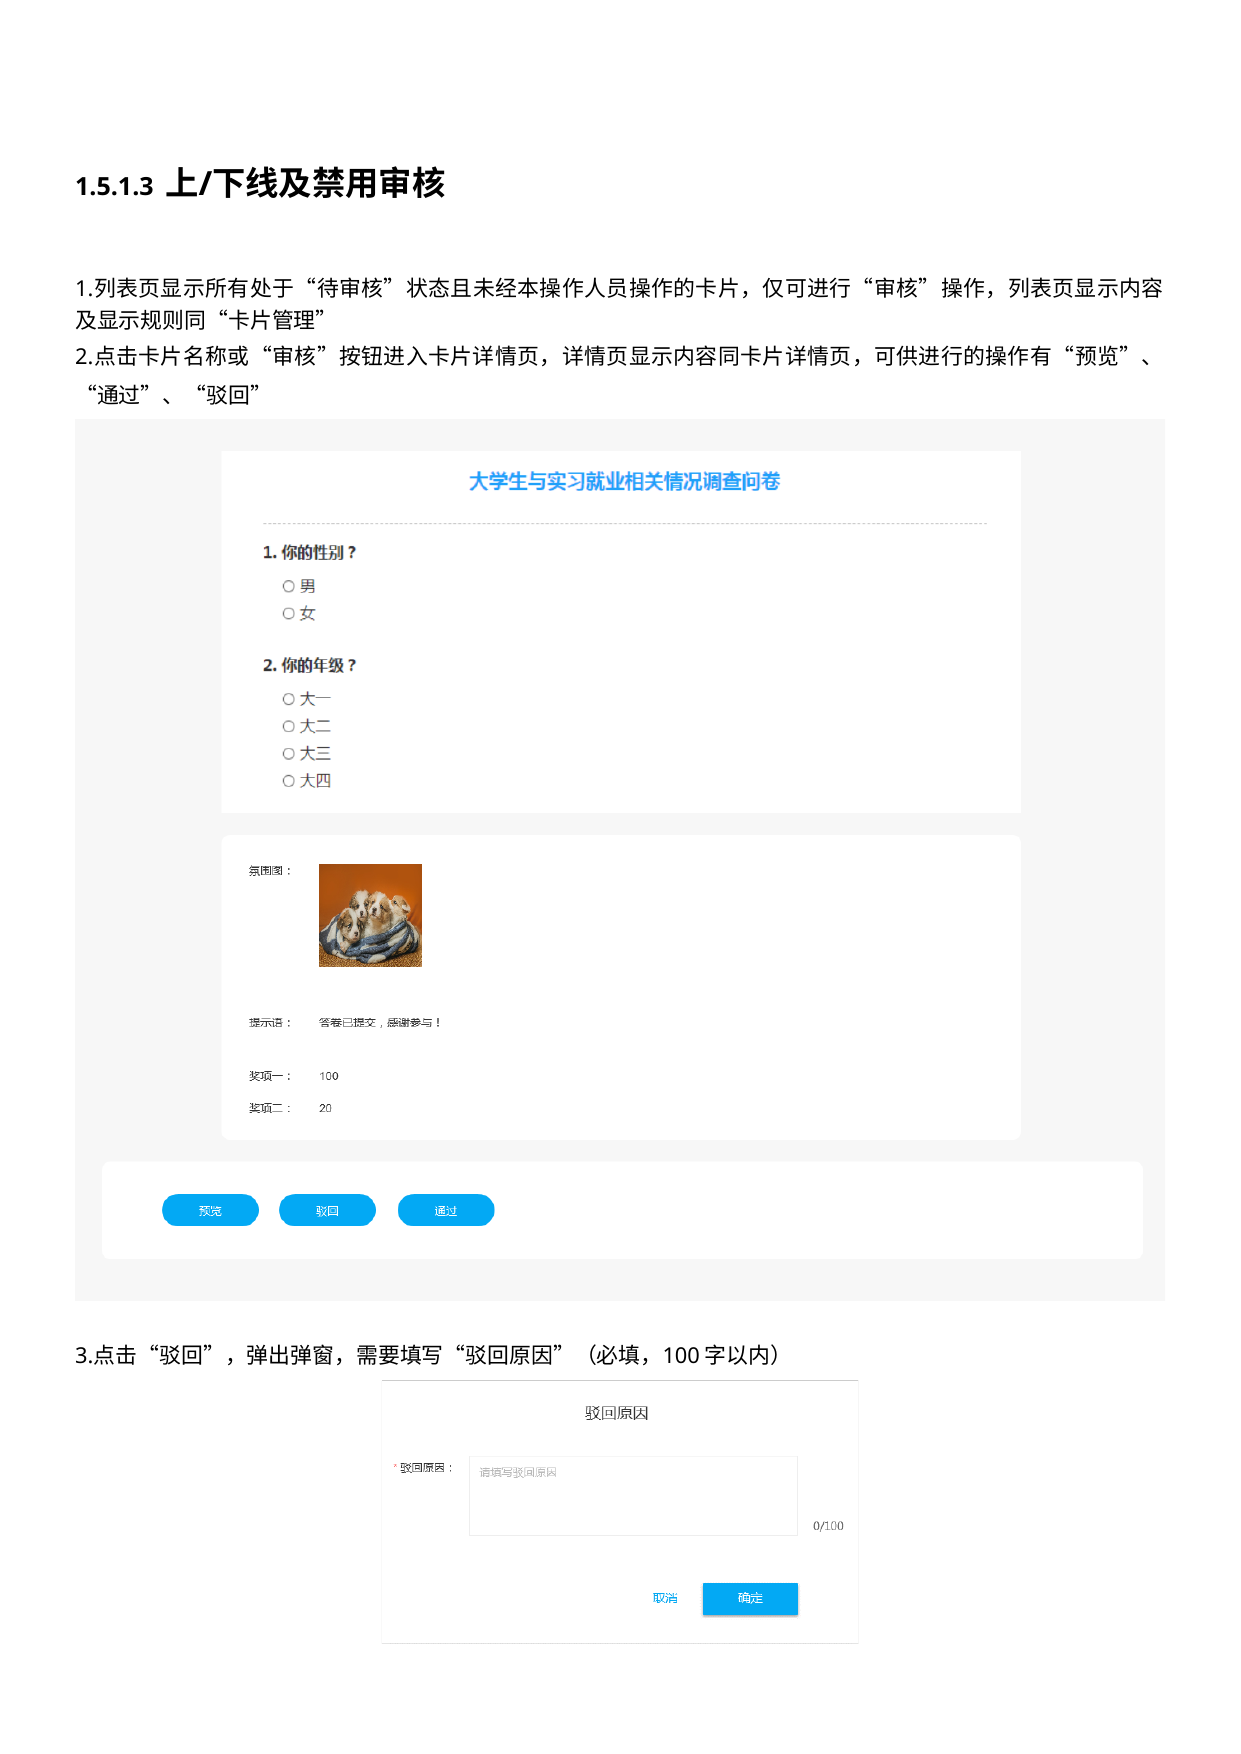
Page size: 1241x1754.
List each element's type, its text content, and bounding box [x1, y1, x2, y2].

subtitle 上/下线及禁用审核 [75, 148, 1165, 213]
picture [75, 419, 1166, 1301]
picture [381, 1380, 859, 1644]
text 2.点击卡片名称或“审核”按钮进入卡片详情页，详情页显示内容同卡片详情页，可供进行的操作有“预览”、“通过”、“驳回” [75, 339, 1165, 410]
text 3.点击“驳回”，弹出弹窗，需要填写“驳回原因”（必填，100字以内） [75, 1338, 1165, 1371]
text 1.列表页显示所有处于“待审核”状态且未经本操作人员操作的卡片，仅可进行“审核”操作，列表页显示内容及显示规则同“卡片管理” [75, 271, 1165, 336]
